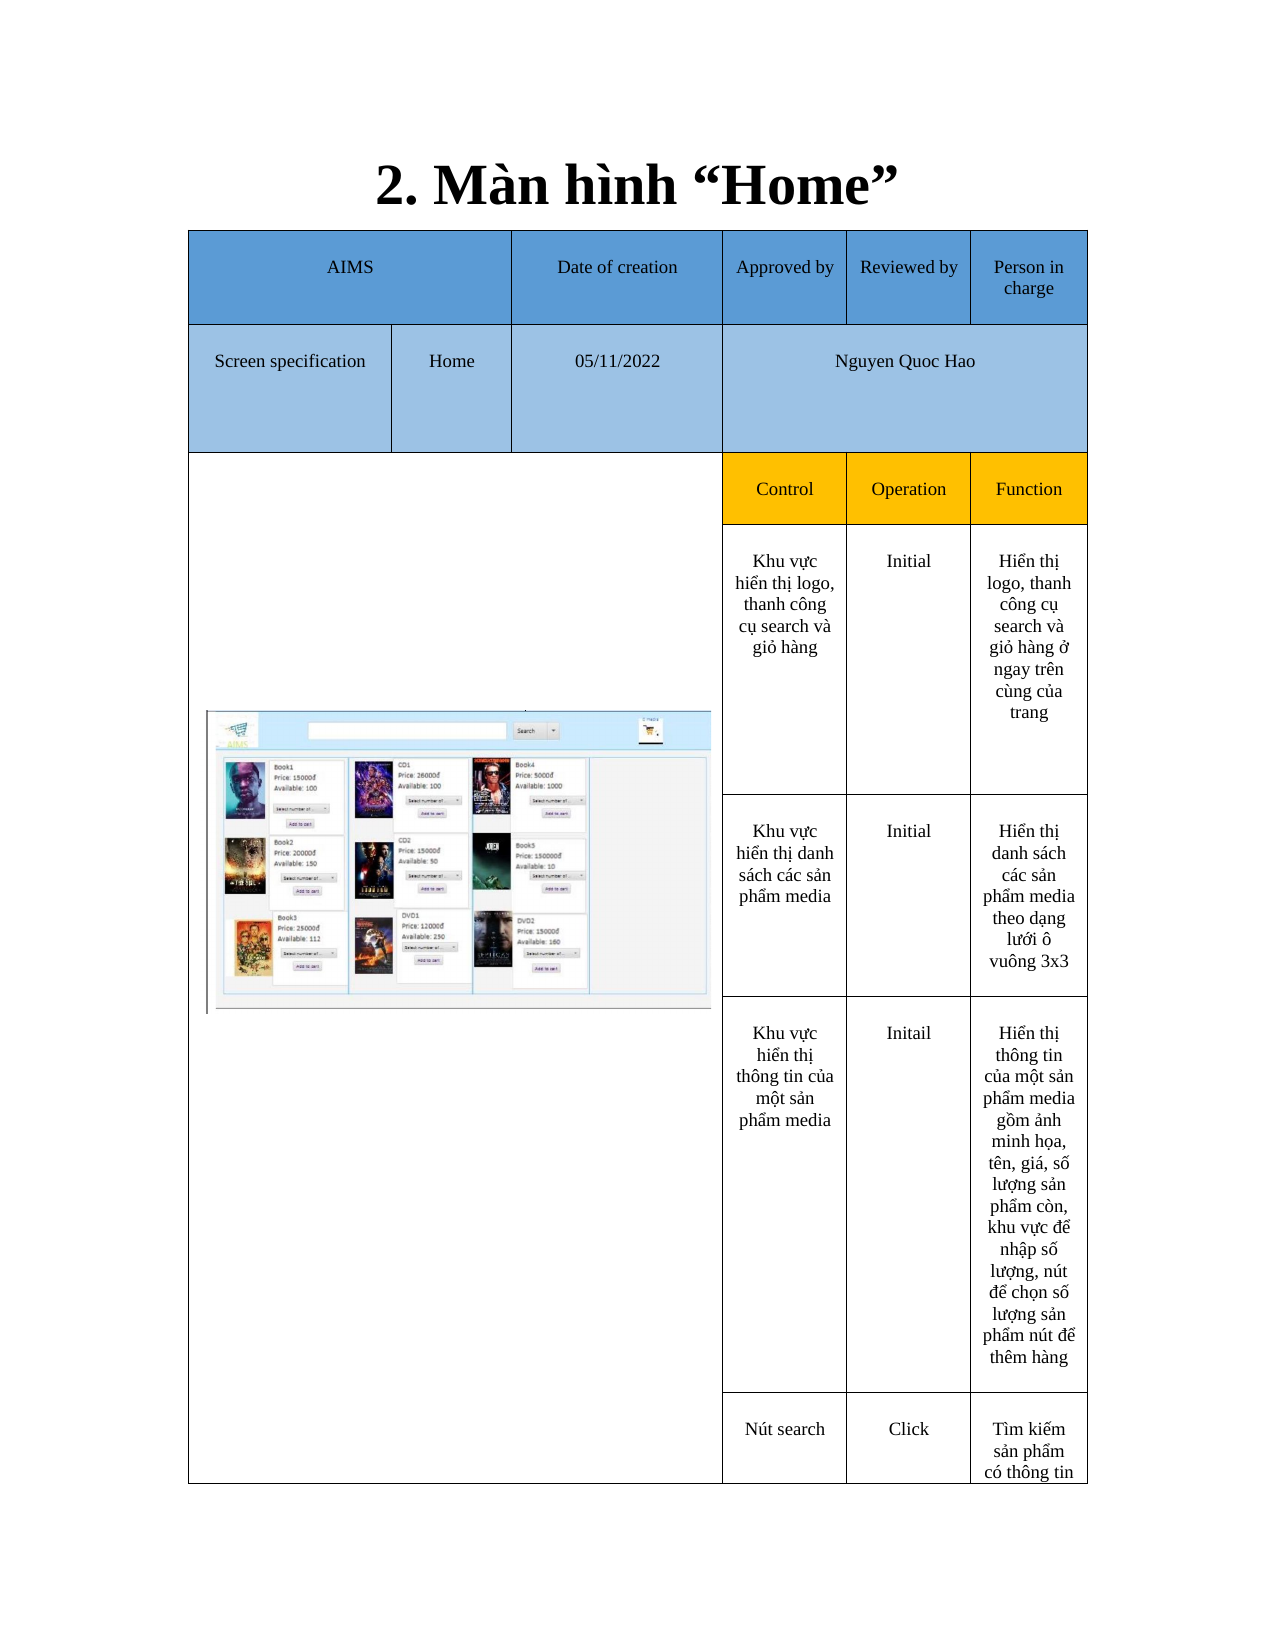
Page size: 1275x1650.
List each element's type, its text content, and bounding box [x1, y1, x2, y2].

table_cell Screen specification [189, 325, 391, 452]
table_cell Hiển thị logo, thanh công cụ search và giỏ hàng ở ngay trên cùng của trang [971, 525, 1087, 794]
table_cell Operation [847, 453, 970, 524]
table_cell Home [392, 325, 511, 452]
table_cell Hiển thị thông tin của một sản phẩm media gồm ảnh minh họa, tên, giá, số lượng sản phẩm còn, khu vực để nhập số lượng, nút để chọn số lượng sản phẩm nút để thêm hàng [971, 997, 1087, 1392]
table_cell Initial [847, 795, 970, 996]
table_header Date of creation [512, 231, 722, 324]
picture [200, 710, 712, 1014]
table_cell 05/11/2022 [512, 325, 722, 452]
text 2. Màn hình “Home” [187, 150, 1087, 217]
table_cell [189, 453, 722, 1483]
table_cell Function [971, 453, 1087, 524]
table_cell Initial [847, 525, 970, 794]
table_header Reviewed by [847, 231, 970, 324]
table_cell Click [847, 1393, 970, 1483]
table_cell Control [723, 453, 846, 524]
table_header Approved by [723, 231, 846, 324]
table_cell Khu vực hiển thị thông tin của một sản phẩm media [723, 997, 846, 1392]
table_cell Khu vực hiển thị logo, thanh công cụ search và giỏ hàng [723, 525, 846, 794]
table_cell Nút search [723, 1393, 846, 1483]
table_cell Initail [847, 997, 970, 1392]
table_cell Nguyen Quoc Hao [723, 325, 1087, 452]
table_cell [971, 1393, 1087, 1483]
table_cell Hiển thị danh sách các sản phẩm media theo dạng lưới ô vuông 3x3 [971, 795, 1087, 996]
table_header AIMS [189, 231, 511, 324]
table_header Person in charge [971, 231, 1087, 324]
table_cell Khu vực hiển thị danh sách các sản phẩm media [723, 795, 846, 996]
